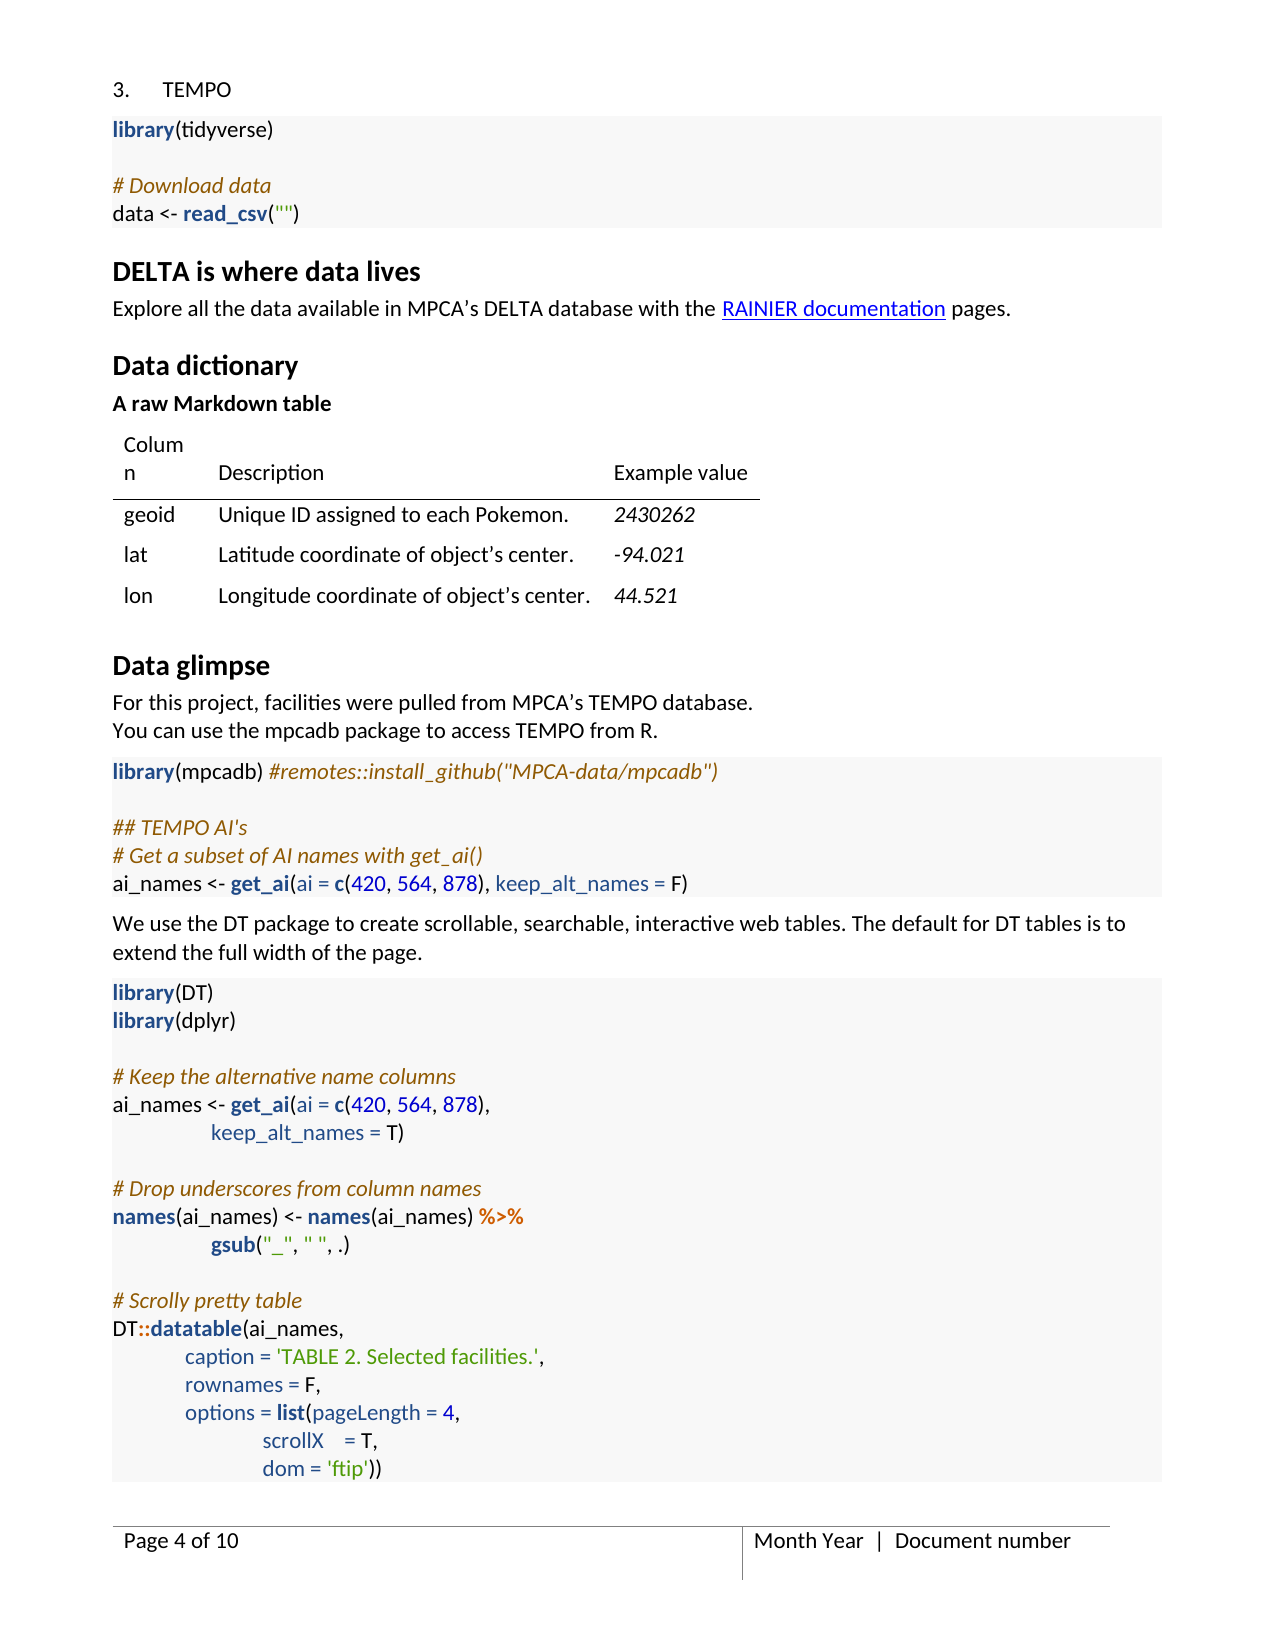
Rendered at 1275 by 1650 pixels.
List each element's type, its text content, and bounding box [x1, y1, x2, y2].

text library(tidyverse) # Download data data <- read_csv("") [112, 116, 1162, 228]
table_cell lon [113, 581, 207, 622]
table_cell 44.521 [603, 581, 759, 622]
table_cell -94.021 [603, 541, 759, 581]
list TEMPO [112, 75, 1162, 103]
table_cell geoid [113, 500, 207, 541]
text library(DT) library(dplyr) # Keep the alternative name columns ai_names <- get_ai(ai = c(420, 564, 878), keep_alt_names = T) # Drop underscores from column names names(ai_names) <- names(ai_names) %>% gsub("_", " ", .) # Scrolly pretty table DT::datatable(ai_names, caption = 'TABLE 2. Selected facilities.', rownames = F, options = list(pageLength = 4, scrollX = T, dom = 'ftip')) [112, 978, 1162, 1482]
text Explore all the data available in MPCA’s DELTA database with the RAINIER documentation pages. [112, 294, 1162, 322]
text For this project, facilities were pulled from MPCA’s TEMPO database. You can use the mpcadb package to access TEMPO from R. [112, 688, 1162, 744]
table_cell Unique ID assigned to each Pokemon. [207, 500, 602, 541]
table_header Column [113, 430, 207, 498]
table_cell Longitude coordinate of object’s center. [207, 581, 602, 622]
table_cell lat [113, 541, 207, 581]
subtitle Data glimpse [112, 647, 1162, 682]
subtitle Data dictionary [112, 347, 1162, 383]
table_cell 2430262 [603, 500, 759, 541]
text A raw Markdown table [112, 389, 1162, 417]
text We use the DT package to create scrollable, searchable, interactive web tables. The default for DT tables is to extend the full width of the page. [112, 909, 1162, 966]
subtitle DELTA is where data lives [112, 253, 1162, 288]
table_cell Latitude coordinate of object’s center. [207, 541, 602, 581]
table_header Description [207, 430, 602, 498]
text library(mpcadb) #remotes::install_github("MPCA-data/mpcadb") ## TEMPO AI's # Get a subset of AI names with get_ai() ai_names <- get_ai(ai = c(420, 564, 878), keep_alt_names = F) [112, 757, 1162, 897]
table_header Example value [603, 430, 759, 498]
